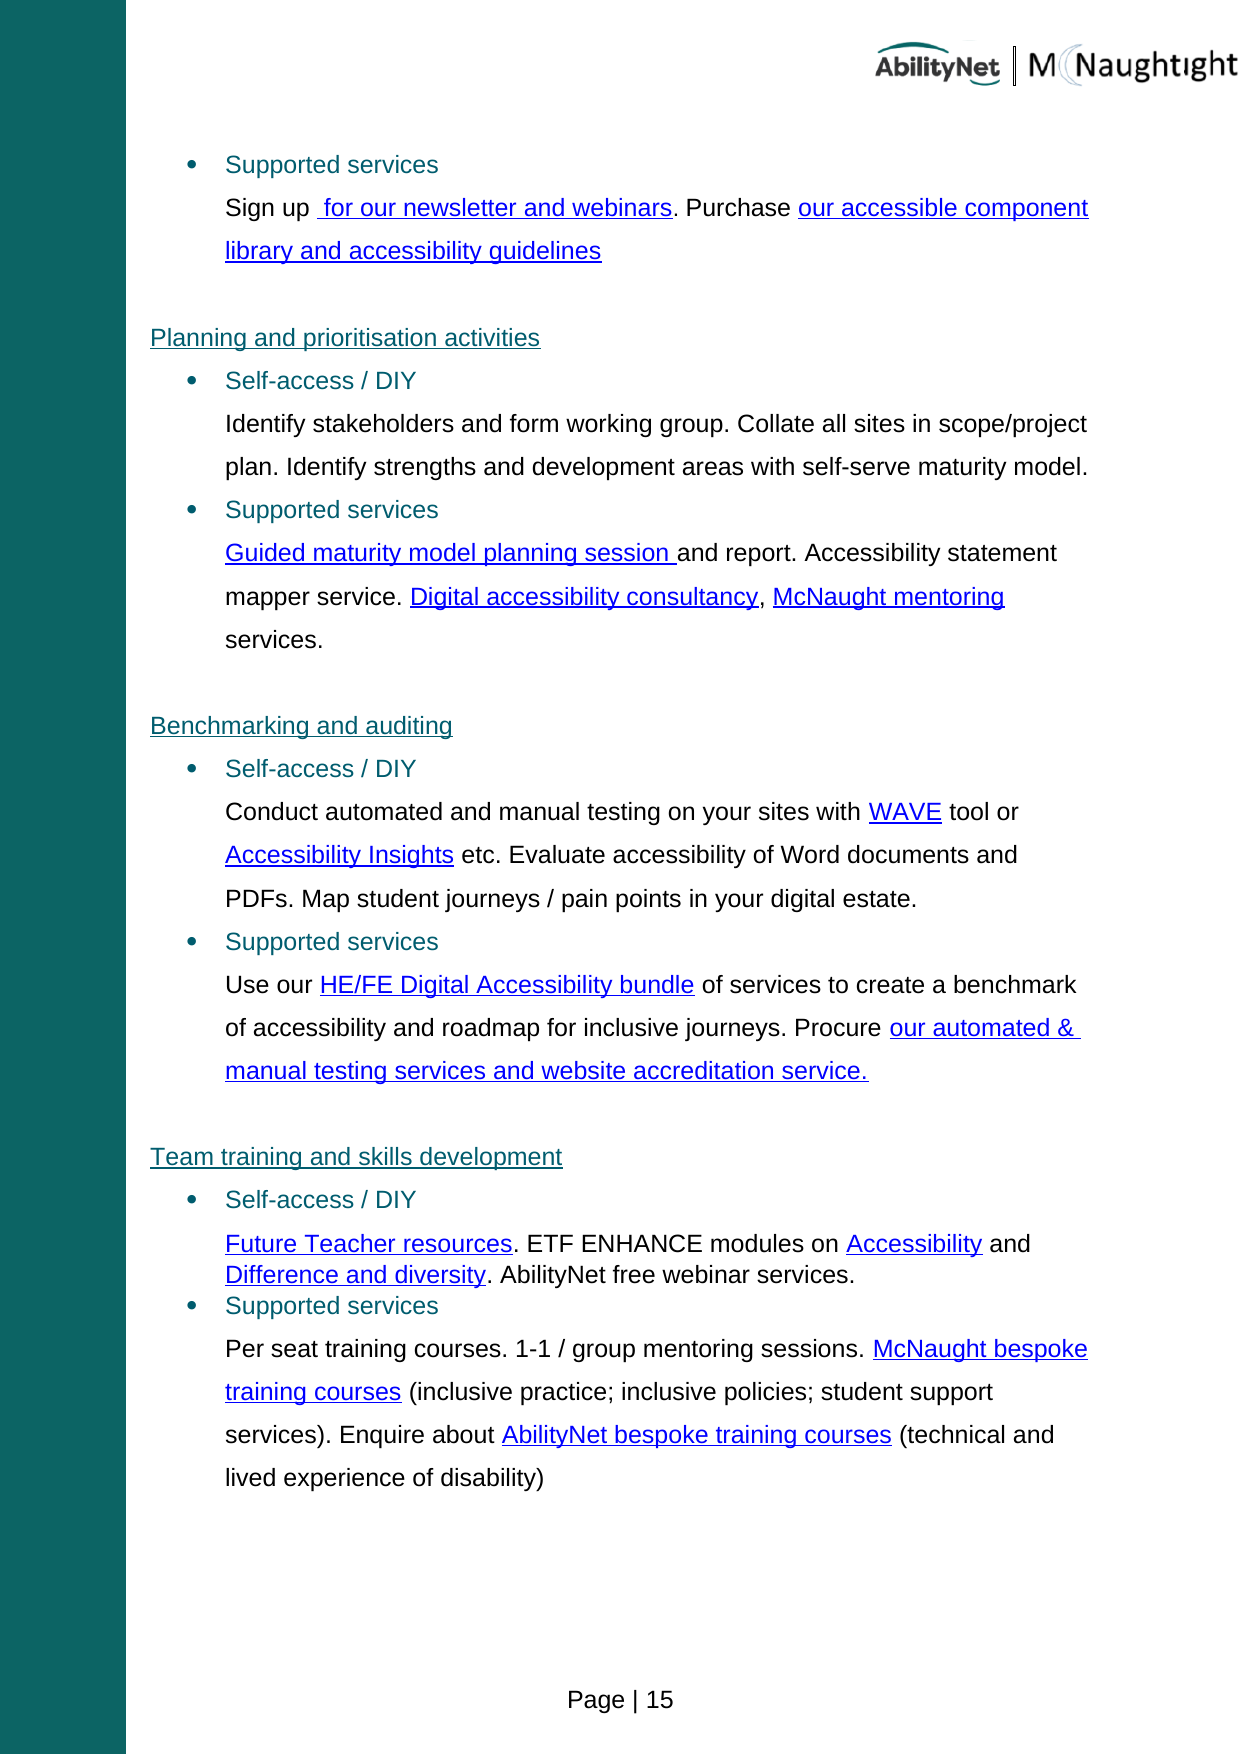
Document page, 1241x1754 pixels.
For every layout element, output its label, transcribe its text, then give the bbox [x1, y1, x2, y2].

text Conduct automated and manual testing on your sites with WAVE tool or Accessibility Insights etc. Evaluate accessibility of Word documents and PDFs. Map student journeys / pain points in your digital estate. [225, 797, 1090, 912]
text Per seat training courses. 1-1 / group mentoring sessions. McNaught bespoke training courses (inclusive practice; inclusive policies; student support services). Enquire about AbilityNet bespoke training courses (technical and lived experience of disability) [225, 1334, 1090, 1492]
subtitle Self-access / DIY [187, 1186, 1090, 1214]
subtitle Supported services [187, 495, 1090, 524]
subtitle Self-access / DIY [187, 754, 1090, 783]
text Future Teacher resources. ETF ENHANCE modules on Accessibility and Difference and diversity. AbilityNet free webinar services. [225, 1229, 1090, 1288]
subtitle Supported services [187, 150, 1090, 179]
subtitle Supported services [187, 927, 1090, 956]
subtitle Supported services [187, 1291, 1090, 1320]
text Sign up for our newsletter and webinars. Purchase our accessible component library and accessibility guidelines [225, 193, 1090, 265]
subtitle Planning and prioritisation activities [150, 323, 1090, 351]
subtitle Self-access / DIY [187, 366, 1090, 394]
text Identify stakeholders and form working group. Collate all sites in scope/project plan. Identify strengths and development areas with self-serve maturity model. [225, 409, 1090, 481]
subtitle Team training and skills development [150, 1142, 1090, 1171]
picture [869, 40, 1240, 92]
text Guided maturity model planning session and report. Accessibility statement mapper service. Digital accessibility consultancy, McNaught mentoring services. [225, 538, 1090, 653]
text Use our HE/FE Digital Accessibility bundle of services to create a benchmark of accessibility and roadmap for inclusive journeys. Procure our automated & manual testing services and website accreditation service. [225, 970, 1090, 1085]
subtitle Benchmarking and auditing [150, 711, 1090, 740]
